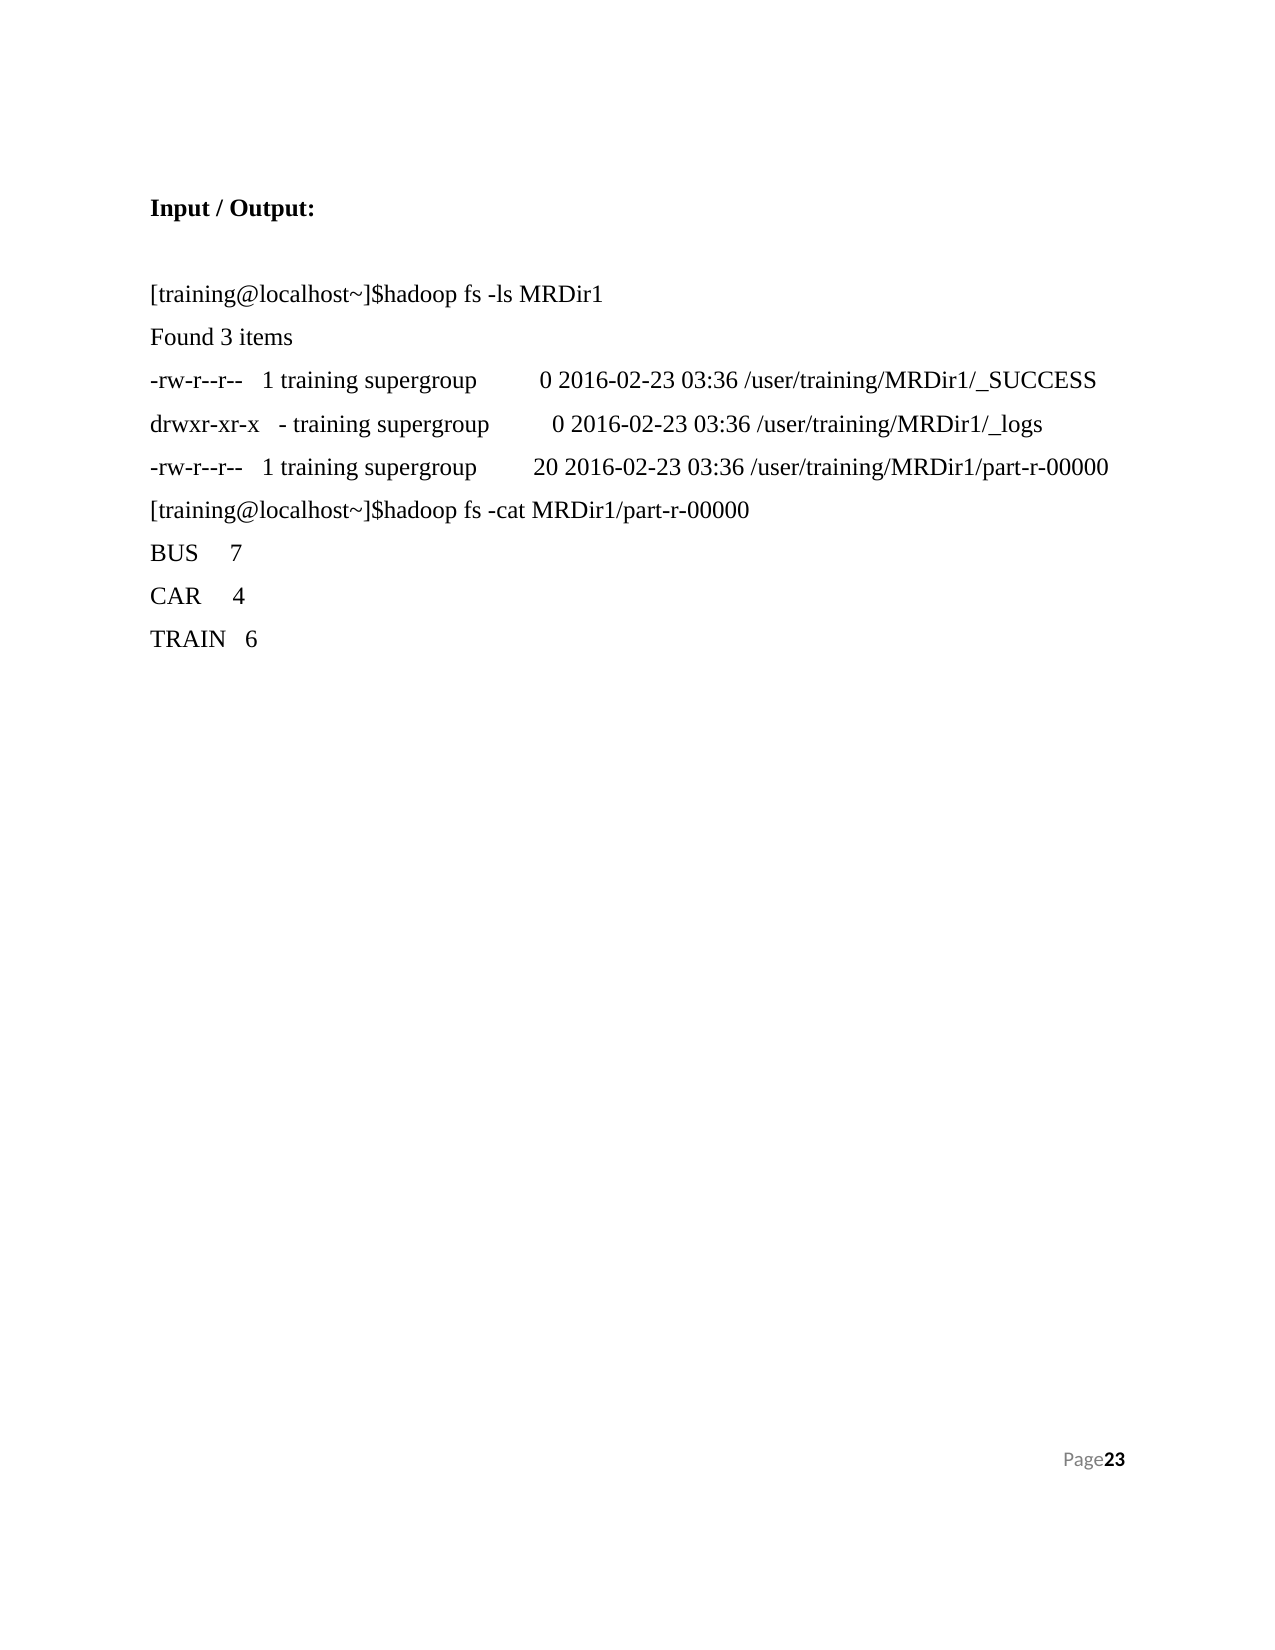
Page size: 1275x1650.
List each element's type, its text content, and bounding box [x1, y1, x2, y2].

text TRAIN 6 [150, 624, 1125, 653]
text CAR 4 [150, 581, 1125, 610]
text -rw-r--r-- 1 training supergroup 0 2016-02-23 03:36 /user/training/MRDir1/_SUCCESS [150, 366, 1125, 394]
text -rw-r--r-- 1 training supergroup 20 2016-02-23 03:36 /user/training/MRDir1/part-r-00000 [150, 452, 1125, 481]
text [training@localhost~]$hadoop fs -cat MRDir1/part-r-00000 [150, 495, 1125, 524]
text BUS 7 [150, 538, 1125, 567]
text Input / Output: [150, 193, 1125, 222]
text [training@localhost~]$hadoop fs -ls MRDir1 [150, 279, 1125, 308]
text Found 3 items [150, 322, 1125, 351]
text drwxr-xr-x - training supergroup 0 2016-02-23 03:36 /user/training/MRDir1/_logs [150, 409, 1125, 437]
